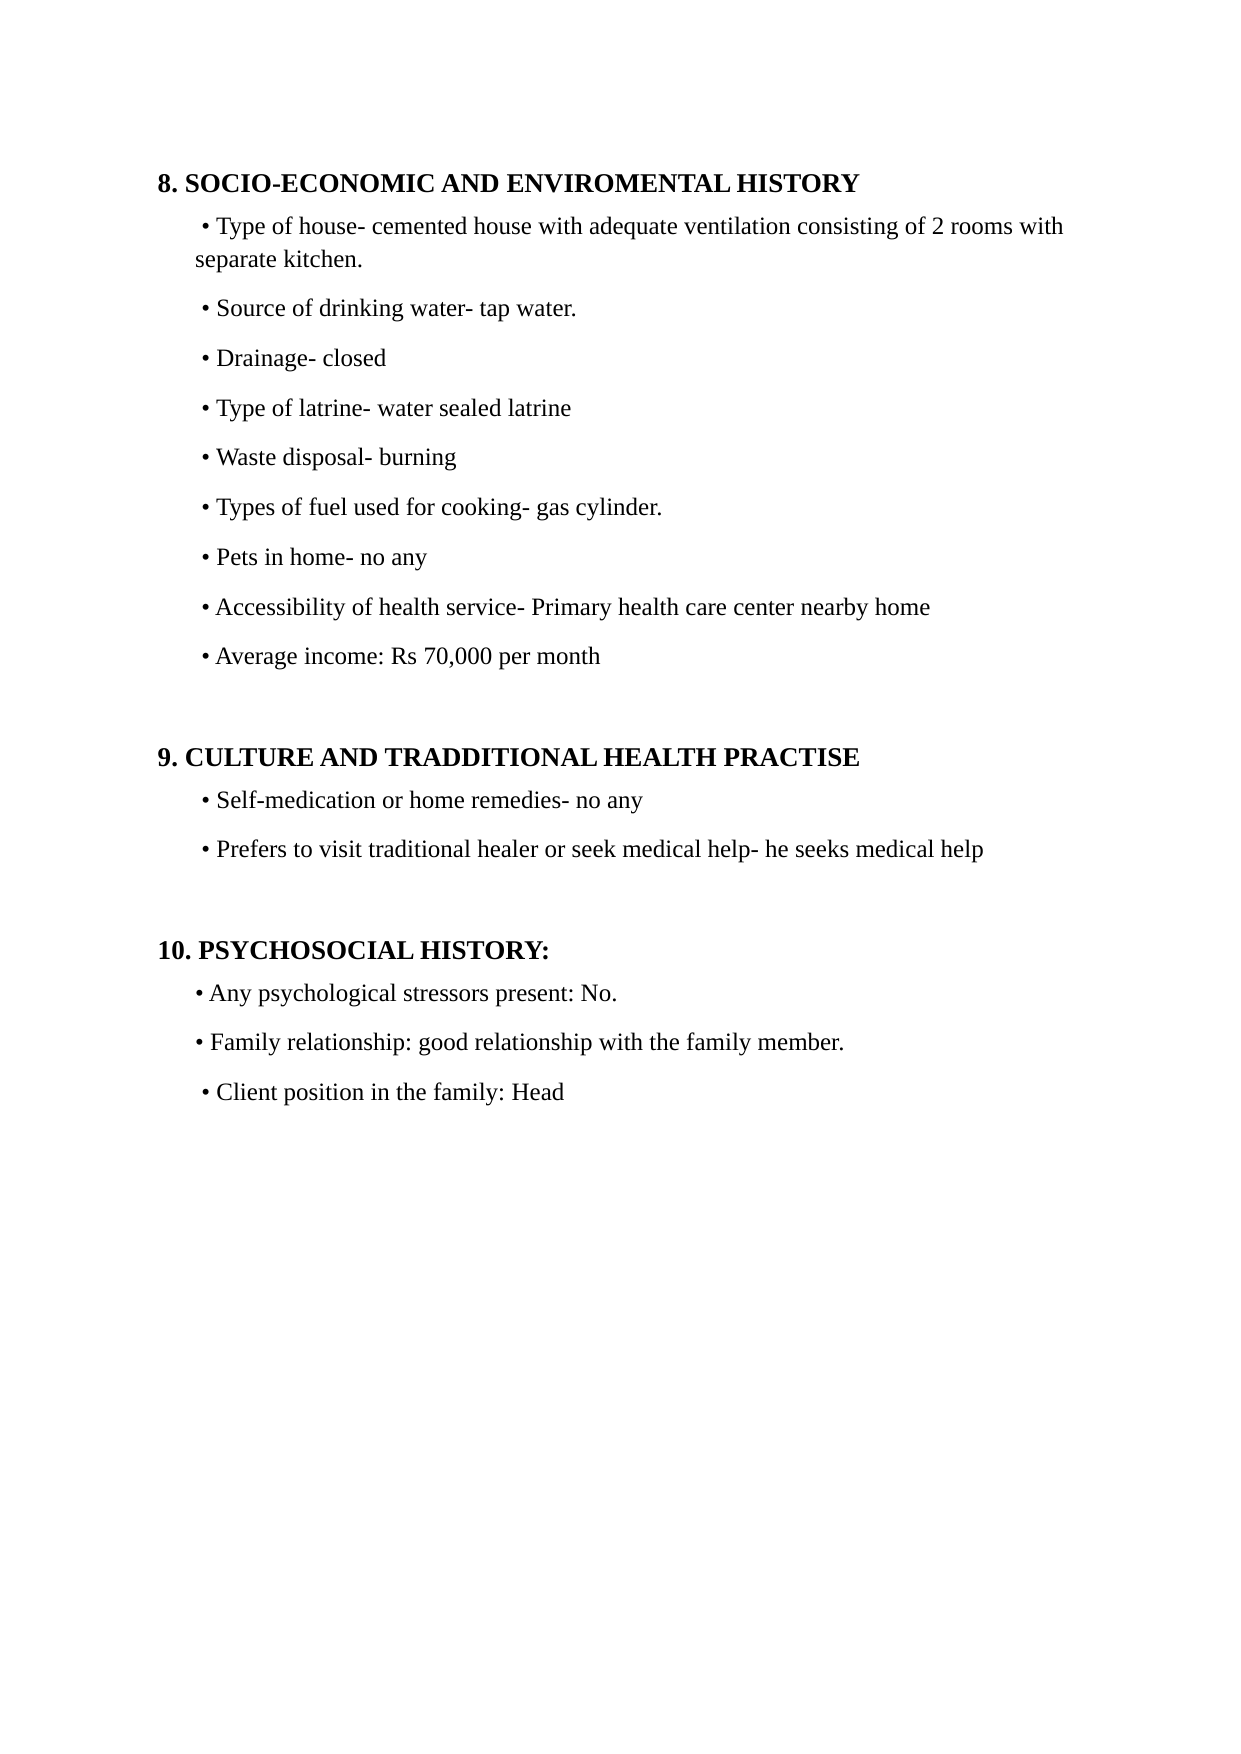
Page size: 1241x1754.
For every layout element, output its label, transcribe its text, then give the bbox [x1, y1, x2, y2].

text • Accessibility of health service- Primary health care center nearby home [195, 592, 1083, 620]
text • Waste disposal- burning [195, 442, 1083, 471]
subtitle 10. PSYCHOSOCIAL HISTORY: [157, 934, 1083, 965]
subtitle 8. SOCIO-ECONOMIC AND ENVIROMENTAL HISTORY [157, 167, 1083, 198]
subtitle 9. CULTURE AND TRADDITIONAL HEALTH PRACTISE [157, 741, 1083, 772]
text • Types of fuel used for cooking- gas cylinder. [195, 492, 1083, 521]
text • Pets in home- no any [195, 542, 1083, 571]
text • Prefers to visit traditional healer or seek medical help- he seeks medical help [195, 834, 1083, 863]
text • Drainage- closed [195, 343, 1083, 372]
text • Average income: Rs 70,000 per month [195, 641, 1083, 670]
text • Type of latrine- water sealed latrine [195, 393, 1083, 422]
text • Any psychological stressors present: No. [195, 978, 1083, 1007]
text • Type of house- cemented house with adequate ventilation consisting of 2 rooms with separate kitchen. [195, 211, 1083, 272]
text • Family relationship: good relationship with the family member. [195, 1027, 1083, 1056]
text • Client position in the family: Head [195, 1077, 1083, 1106]
text • Self-medication or home remedies- no any [195, 785, 1083, 813]
text • Source of drinking water- tap water. [195, 293, 1083, 322]
